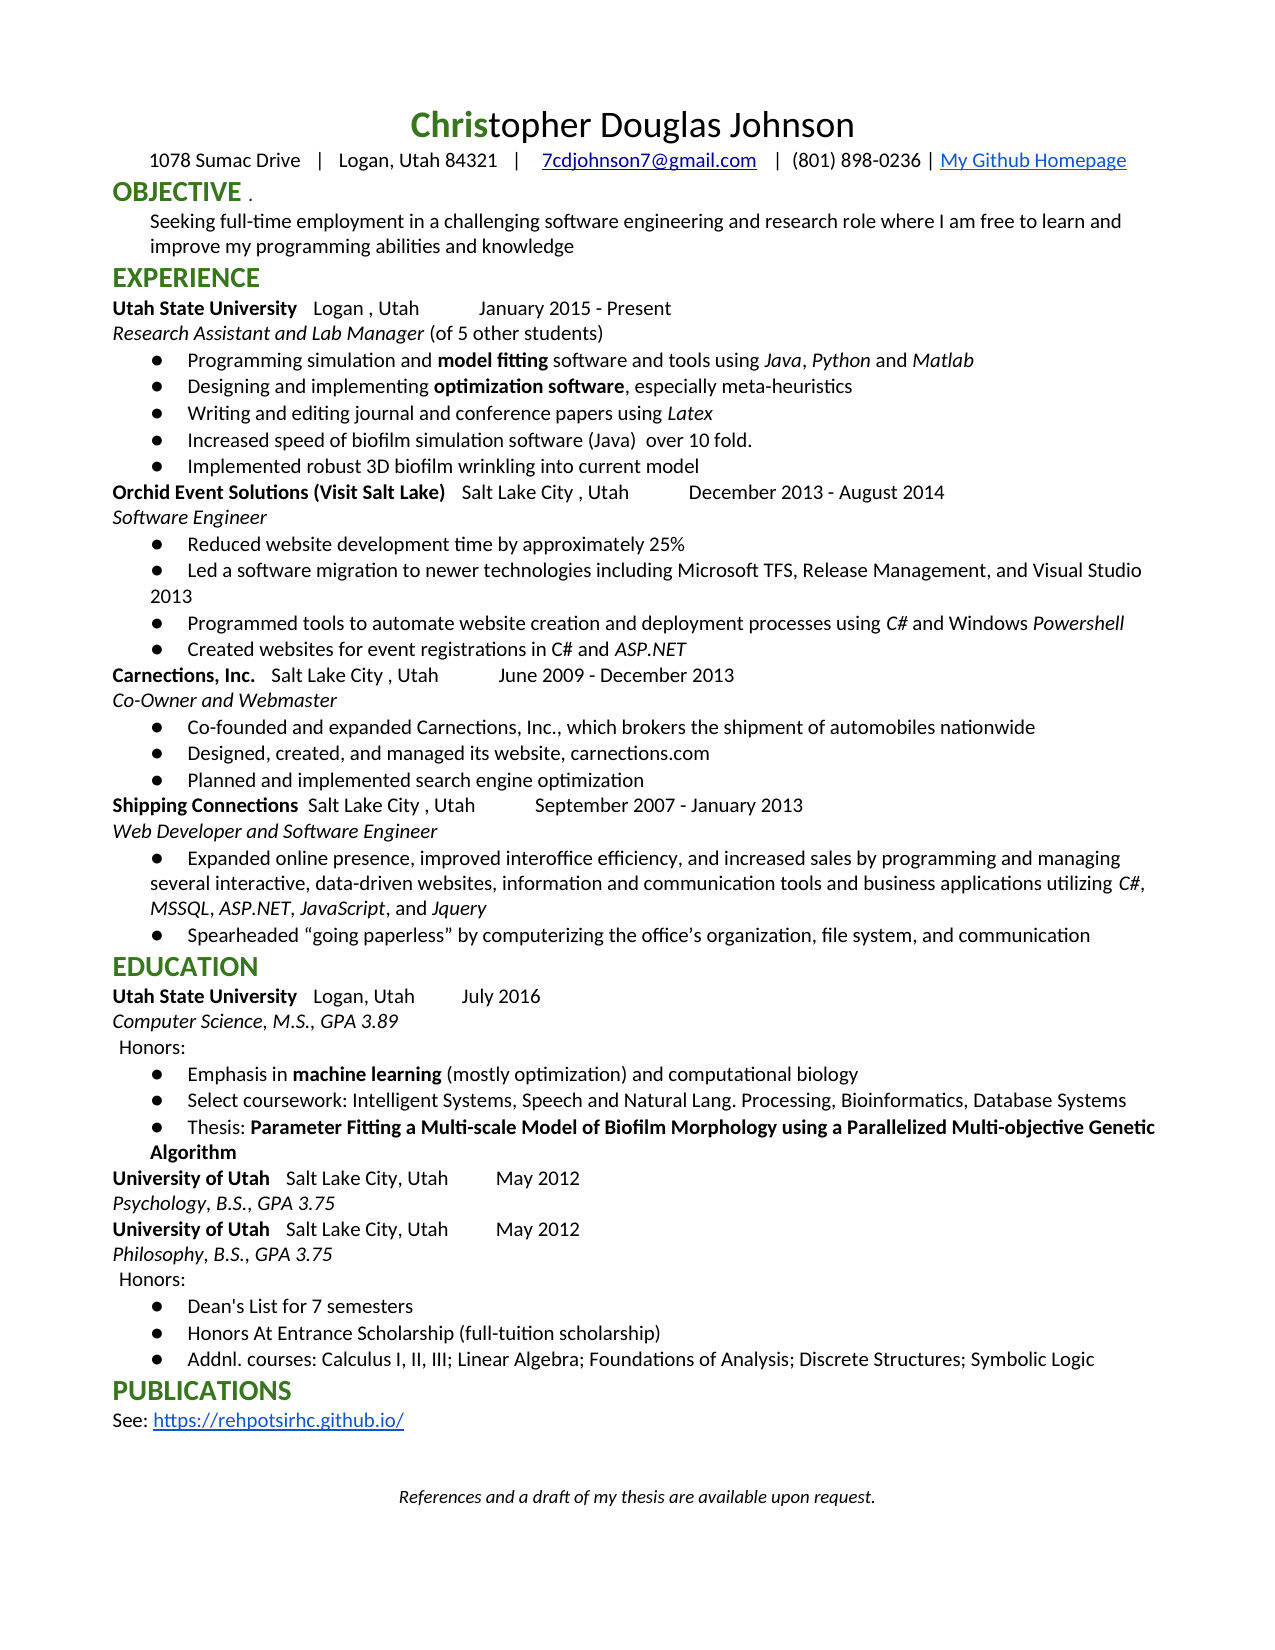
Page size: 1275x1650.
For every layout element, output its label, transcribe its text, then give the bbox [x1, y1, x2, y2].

list Writing and editing journal and conference papers using Latex [150, 399, 1162, 426]
text Utah State University Logan, Utah July 2016 [112, 983, 1162, 1009]
text University of Utah Salt Lake City, Utah May 2012 [112, 1216, 1162, 1241]
text Computer Science, M.S., GPA 3.89 [112, 1009, 1162, 1034]
text Shipping Connections Salt Lake City , Utah September 2007 - January 2013 [112, 793, 1162, 818]
text Honors: [112, 1267, 1162, 1292]
text PUBLICATIONS [112, 1372, 1162, 1408]
text Co-Owner and Webmaster [112, 687, 1162, 713]
list Thesis: Parameter Fitting a Multi-scale Model of Biofilm Morphology using a Parallelized Multi-objective Genetic Algorithm [150, 1113, 1162, 1165]
text Research Assistant and Lab Manager (of 5 other students) [112, 320, 1162, 346]
text Seeking full-time employment in a challenging software engineering and research role where I am free to learn and improve my programming abilities and knowledge [150, 208, 1162, 259]
text See: https://rehpotsirhc.github.io/ [112, 1408, 1162, 1433]
list Dean's List for 7 semesters [150, 1292, 1162, 1319]
list Designing and implementing optimization software, especially meta-heuristics [150, 372, 1162, 399]
list Programmed tools to automate website creation and deployment processes using C# and Windows Powershell [150, 608, 1162, 635]
list Programming simulation and model fitting software and tools using Java, Python and Matlab [150, 346, 1162, 372]
list Implemented robust 3D biofilm wrinkling into current model [150, 452, 1162, 479]
list Designed, created, and managed its website, carnections.com [150, 739, 1162, 766]
text 1078 Sumac Drive | Logan, Utah 84321 | 7cdjohnson7@gmail.com | (801) 898-0236 | My Github Homepage [112, 147, 1162, 173]
list Increased speed of biofilm simulation software (Java) over 10 fold. [150, 426, 1162, 452]
text OBJECTIVE . .... [112, 173, 1162, 208]
list Co-founded and expanded Carnections, Inc., which brokers the shipment of automobiles nationwide [150, 713, 1162, 739]
text Web Developer and Software Engineer [112, 818, 1162, 843]
text EDUCATION [112, 948, 1162, 983]
text Carnections, Inc. Salt Lake City , Utah June 2009 - December 2013 [112, 662, 1162, 687]
text Philosophy, B.S., GPA 3.75 [112, 1241, 1162, 1267]
text Software Engineer [112, 504, 1162, 530]
list Created websites for event registrations in C# and ASP.NET [150, 635, 1162, 662]
text Psychology, B.S., GPA 3.75 [112, 1190, 1162, 1216]
list Reduced website development time by approximately 25% [150, 530, 1162, 556]
list Honors At Entrance Scholarship (full-tuition scholarship) [150, 1319, 1162, 1345]
list Planned and implemented search engine optimization [150, 766, 1162, 793]
text EXPERIENCE [112, 259, 1162, 295]
list Select coursework: Intelligent Systems, Speech and Natural Lang. Processing, Bioinformatics, Database Systems [150, 1086, 1162, 1113]
list Emphasis in machine learning (mostly optimization) and computational biology [150, 1059, 1162, 1086]
text University of Utah Salt Lake City, Utah May 2012 [112, 1165, 1162, 1190]
list Spearheaded “going paperless” by computerizing the office’s organization, file system, and communication [150, 921, 1162, 948]
text Orchid Event Solutions (Visit Salt Lake) Salt Lake City , Utah December 2013 - August 2014 [112, 479, 1162, 504]
text Honors: [112, 1034, 1162, 1059]
text References and a draft of my thesis are available upon request. [112, 1486, 1162, 1509]
text Utah State University Logan , Utah January 2015 - Present [112, 295, 1162, 320]
text Christopher Douglas Johnson [84, 101, 1181, 147]
list Led a software migration to newer technologies including Microsoft TFS, Release Management, and Visual Studio 2013 [150, 556, 1162, 608]
list Expanded online presence, improved interoffice efficiency, and increased sales by programming and managing several interactive, data-driven websites, information and communication tools and business applications utilizing C#, MSSQL, ASP.NET, JavaScript, and Jquery [150, 843, 1162, 921]
list Addnl. courses: Calculus I, II, III; Linear Algebra; Foundations of Analysis; Discrete Structures; Symbolic Logic [150, 1345, 1162, 1372]
